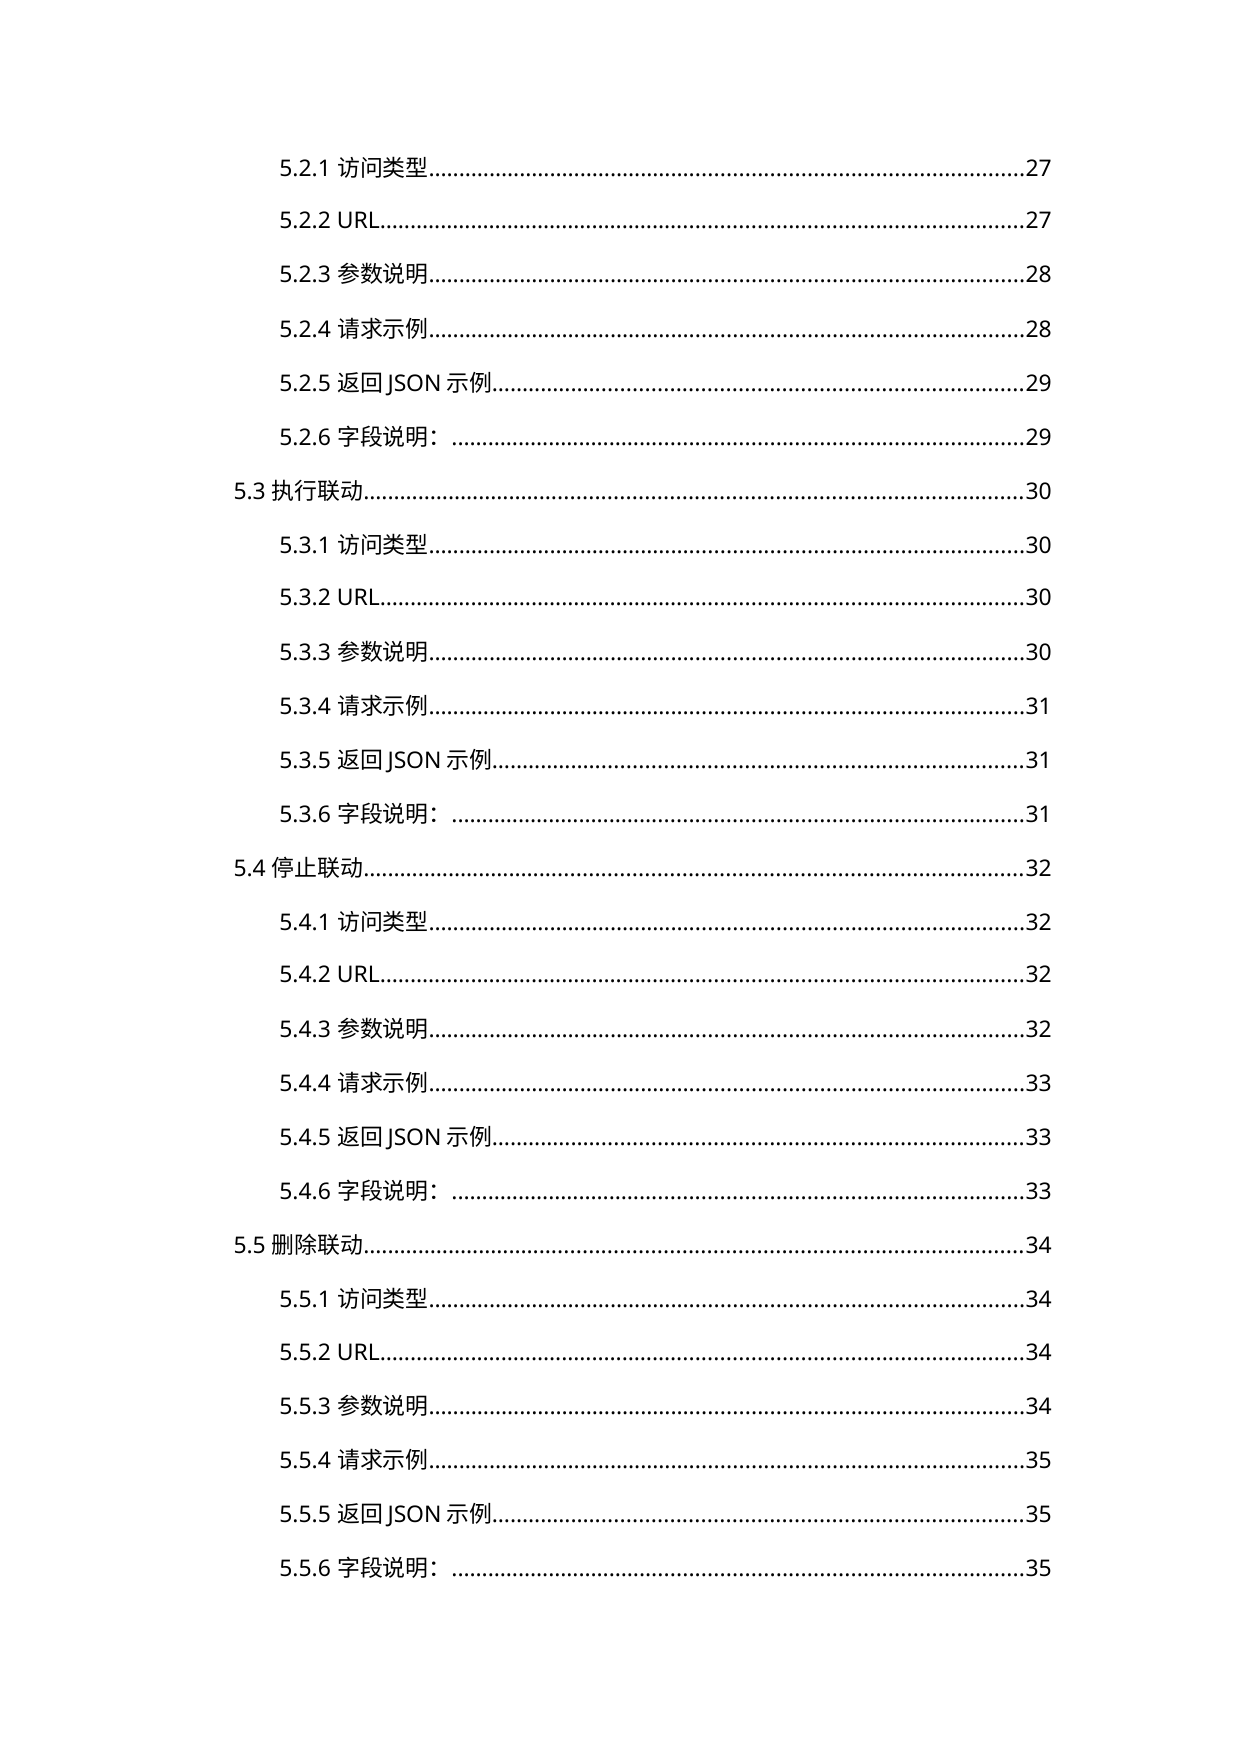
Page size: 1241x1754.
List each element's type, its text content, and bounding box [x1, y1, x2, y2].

text 5.5.3 参数说明 34 [279, 1387, 1053, 1421]
text 5.4.3 参数说明 32 [279, 1010, 1053, 1044]
text 5.4.2 URL 32 [279, 958, 1053, 989]
text 5.5.1 访问类型 34 [279, 1281, 1053, 1314]
text 5.5.4 请求示例 35 [279, 1442, 1053, 1475]
text 5.3 执行联动 30 [233, 473, 1053, 506]
text 5.5.6 字段说明： 35 [279, 1550, 1053, 1583]
text 5.4.5 返回JSON示例 33 [279, 1119, 1053, 1152]
text 5.3.3 参数说明 30 [279, 633, 1053, 667]
text 5.4.6 字段说明： 33 [279, 1173, 1053, 1206]
text 5.5 删除联动 34 [233, 1227, 1053, 1260]
text 5.3.4 请求示例 31 [279, 687, 1053, 721]
text 5.2.1 访问类型 27 [279, 150, 1053, 183]
text 5.2.6 字段说明： 29 [279, 419, 1053, 452]
text 5.2.5 返回JSON示例 29 [279, 364, 1053, 398]
text 5.3.6 字段说明： 31 [279, 796, 1053, 829]
text 5.3.5 返回JSON示例 31 [279, 742, 1053, 775]
text 5.5.2 URL 34 [279, 1335, 1053, 1367]
text 5.2.4 请求示例 28 [279, 310, 1053, 344]
text 5.4.1 访问类型 32 [279, 904, 1053, 937]
text 5.4 停止联动 32 [233, 850, 1053, 883]
text 5.3.1 访问类型 30 [279, 527, 1053, 560]
text 5.4.4 请求示例 33 [279, 1064, 1053, 1098]
text 5.2.3 参数说明 28 [279, 256, 1053, 289]
text 5.5.5 返回JSON示例 35 [279, 1496, 1053, 1529]
text 5.2.2 URL 27 [279, 204, 1053, 235]
text 5.3.2 URL 30 [279, 581, 1053, 612]
